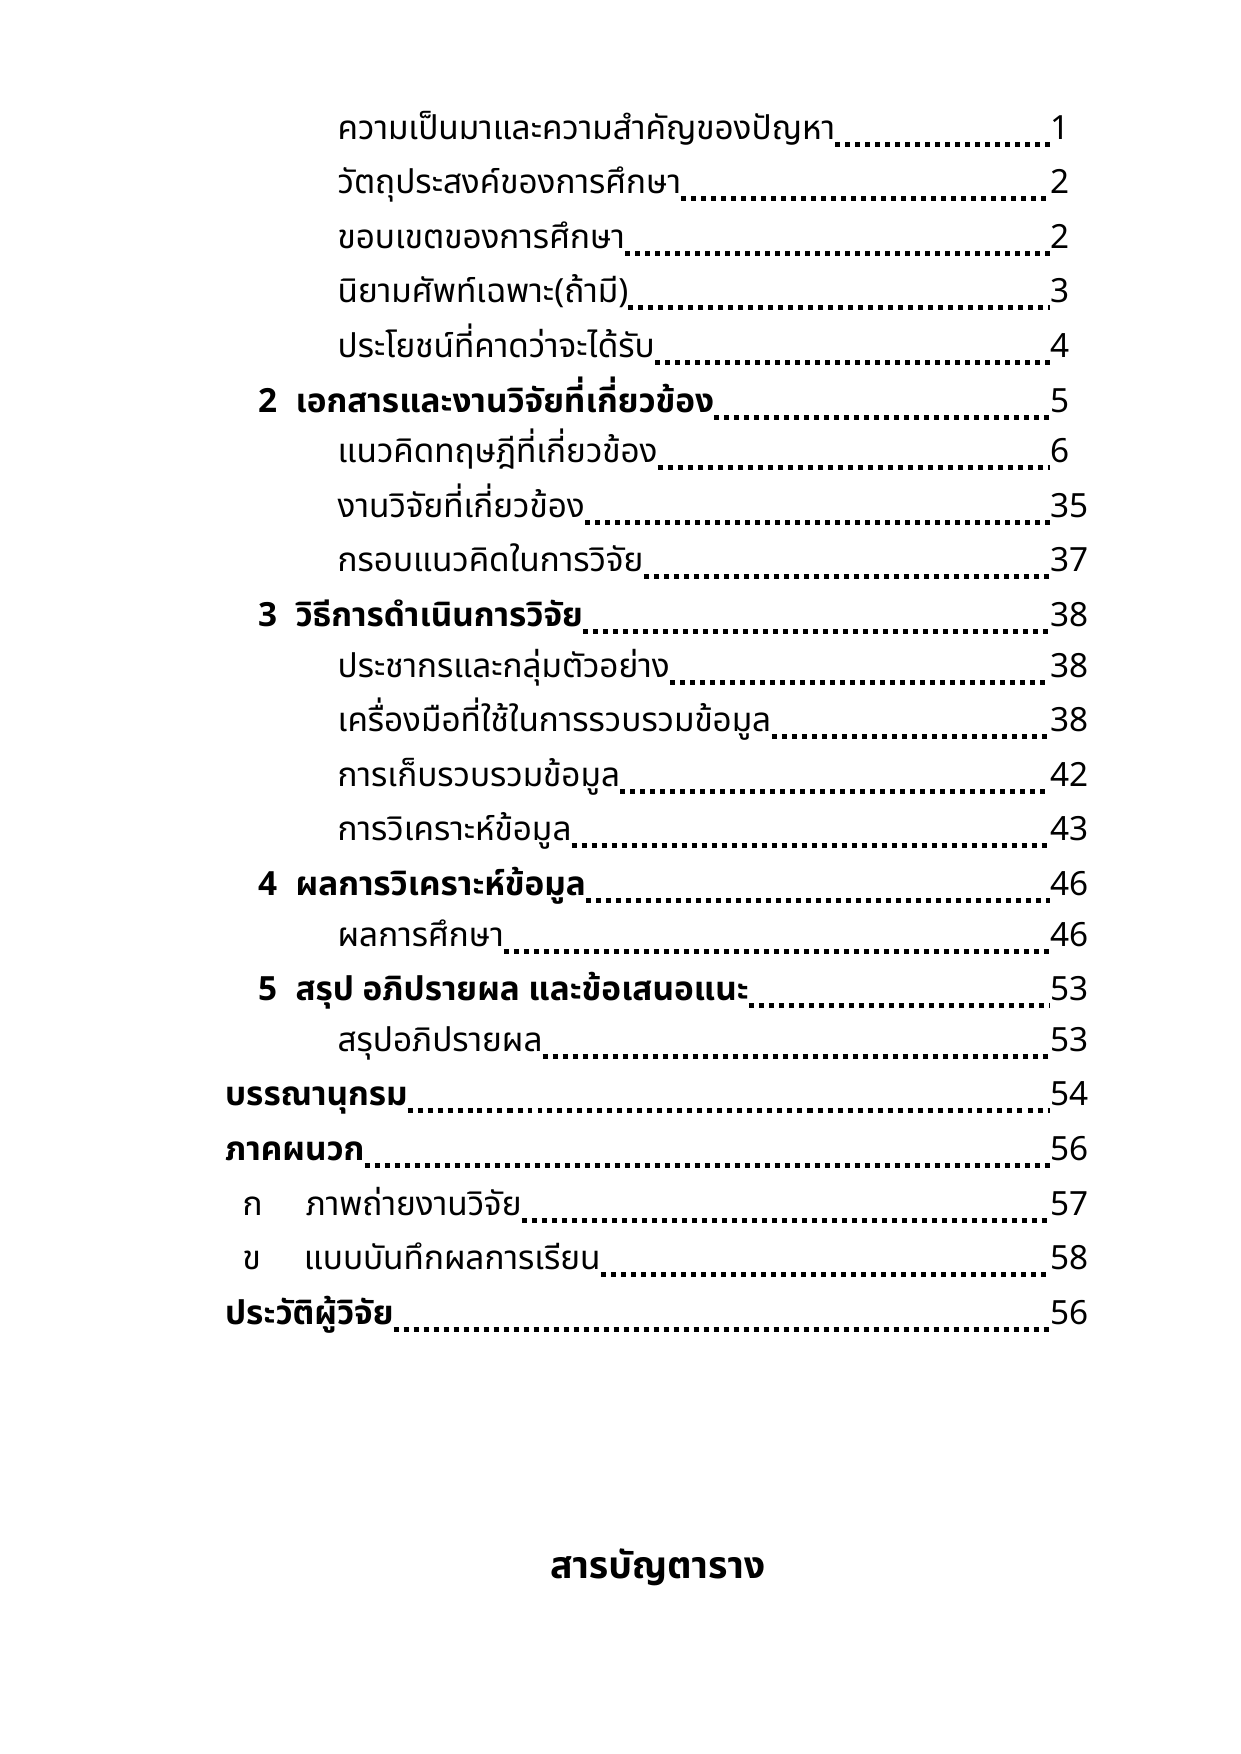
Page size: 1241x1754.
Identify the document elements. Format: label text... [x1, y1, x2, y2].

text สรุปอภิปรายผล 53 [295, 1016, 1101, 1066]
text งานวิจัยที่เกี่ยวข้อง 35 [225, 482, 1090, 532]
list เอกสารและงานวิจัยที่เกี่ยวข้อง 5 [258, 376, 1090, 427]
text ประชากรและกลุ่มตัวอย่าง 38 [225, 641, 1090, 692]
text ความเป็นมาและความสำคัญของปัญหา 1 [225, 103, 1090, 154]
text วัตถุประสงค์ของการศึกษา 2 [225, 158, 1090, 209]
text ผลการศึกษา 46 [300, 910, 1090, 961]
text สารบัญตาราง [225, 1539, 1090, 1596]
list ผลการวิเคราะห์ข้อมูล 46 [258, 860, 1090, 910]
text นิยามศัพท์เฉพาะ(ถ้ามี) 3 [225, 267, 1090, 318]
text กรอบแนวคิดในการวิจัย 37 [225, 536, 1090, 587]
list สรุป อภิปรายผล และข้อเสนอแนะ 53 [258, 965, 1090, 1016]
text การเก็บรวบรวมข้อมูล 42 [225, 751, 1090, 801]
text ก ภาพถ่ายงานวิจัย 57 [225, 1179, 1101, 1230]
text ประโยชน์ที่คาดว่าจะได้รับ 4 [225, 322, 1090, 372]
text การวิเคราะห์ข้อมูล 43 [225, 805, 1090, 856]
text ประวัติผู้วิจัย 56 [225, 1288, 1101, 1339]
text เครื่องมือที่ใช้ในการรวบรวมข้อมูล 38 [225, 696, 1090, 747]
text ภาคผนวก 56 [225, 1125, 1101, 1175]
text แนวคิดทฤษฎีที่เกี่ยวข้อง 6 [225, 427, 1090, 478]
text ข แบบบันทึกผลการเรียน 58 [225, 1234, 1101, 1284]
list วิธีการดำเนินการวิจัย 38 [258, 591, 1090, 641]
text บรรณานุกรม 54 [225, 1070, 1101, 1121]
text ขอบเขตของการศึกษา 2 [225, 213, 1090, 263]
